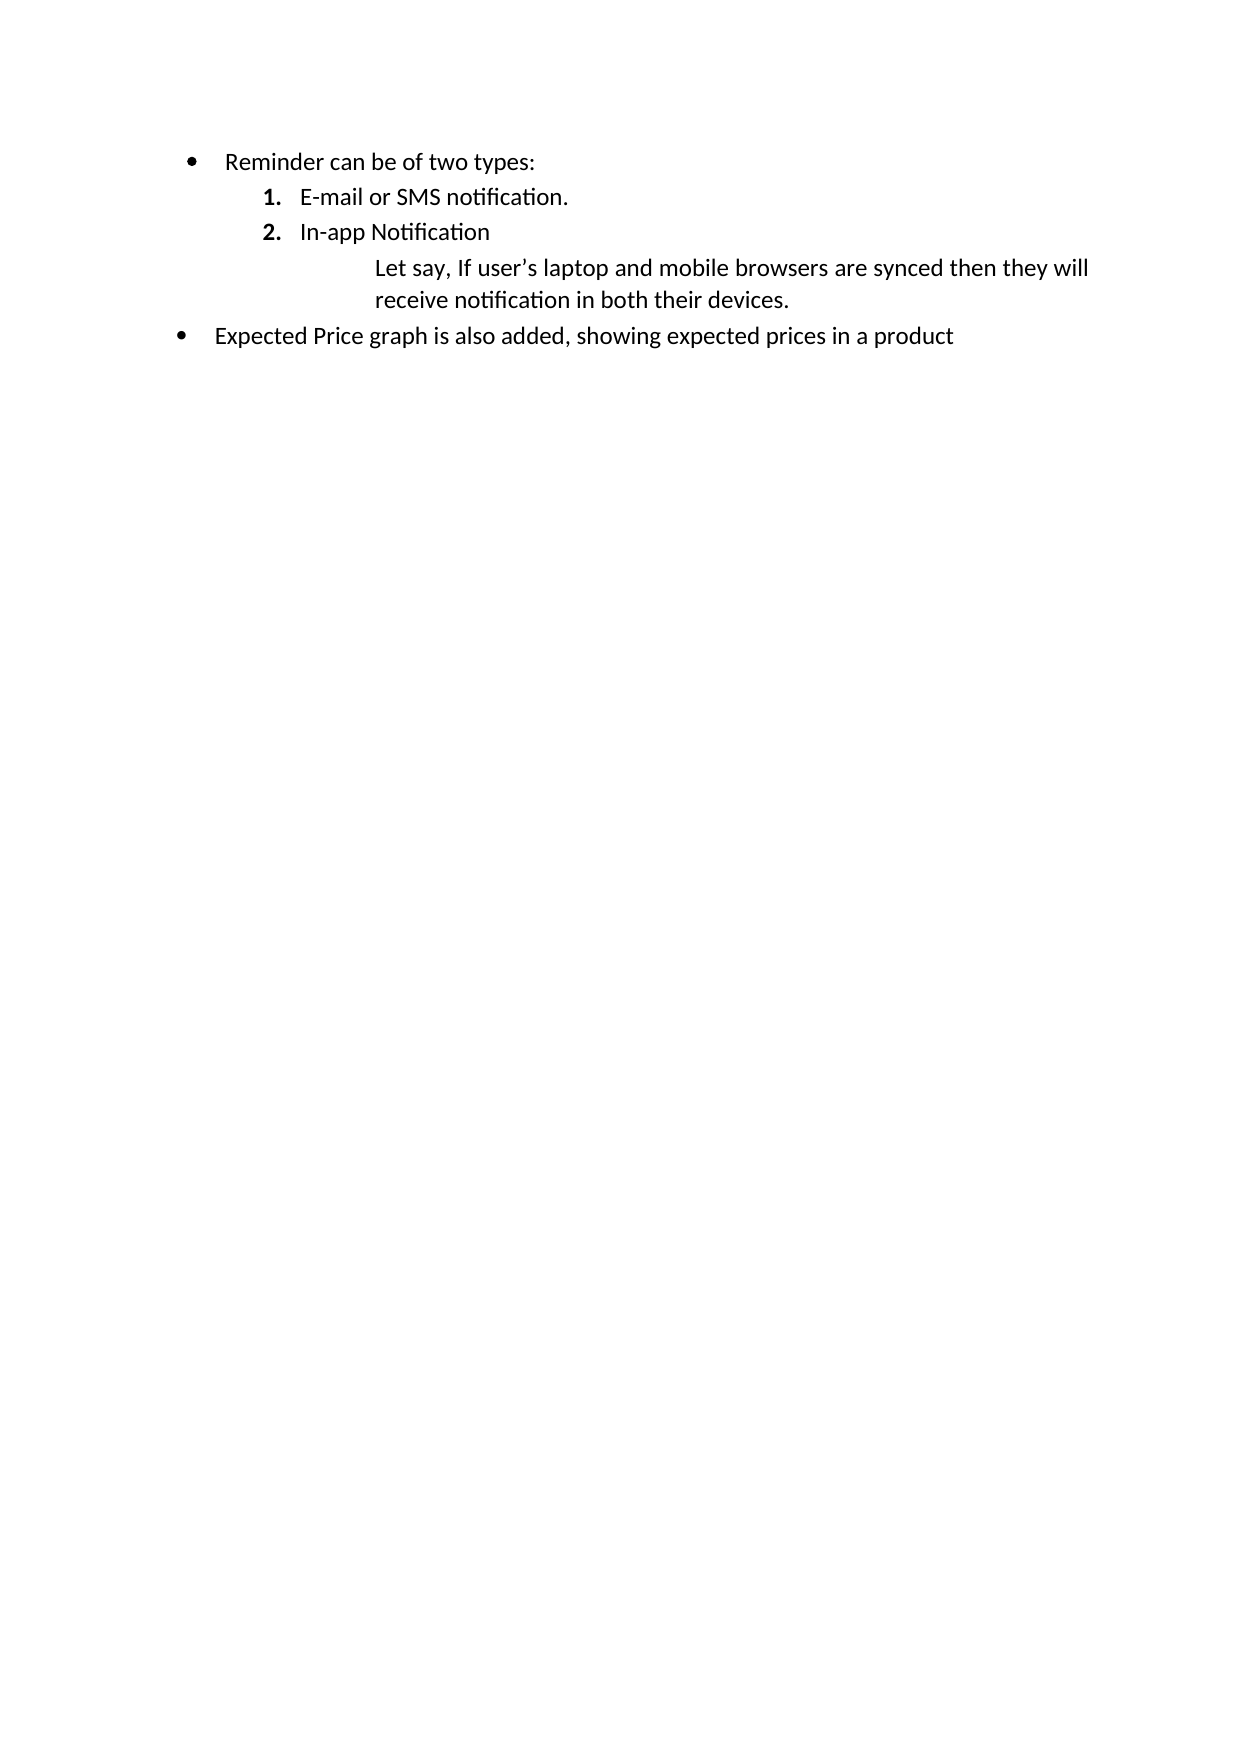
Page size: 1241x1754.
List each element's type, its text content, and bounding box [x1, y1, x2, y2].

list Reminder can be of two types: [187, 146, 1090, 176]
list Expected Price graph is also added, showing expected prices in a product [177, 320, 1090, 351]
text Let say, If user’s laptop and mobile browsers are synced then they will receive notification in both their devices. [375, 252, 1090, 315]
list In-app Notification [262, 216, 1090, 247]
list E-mail or SMS notification. [262, 181, 1090, 212]
